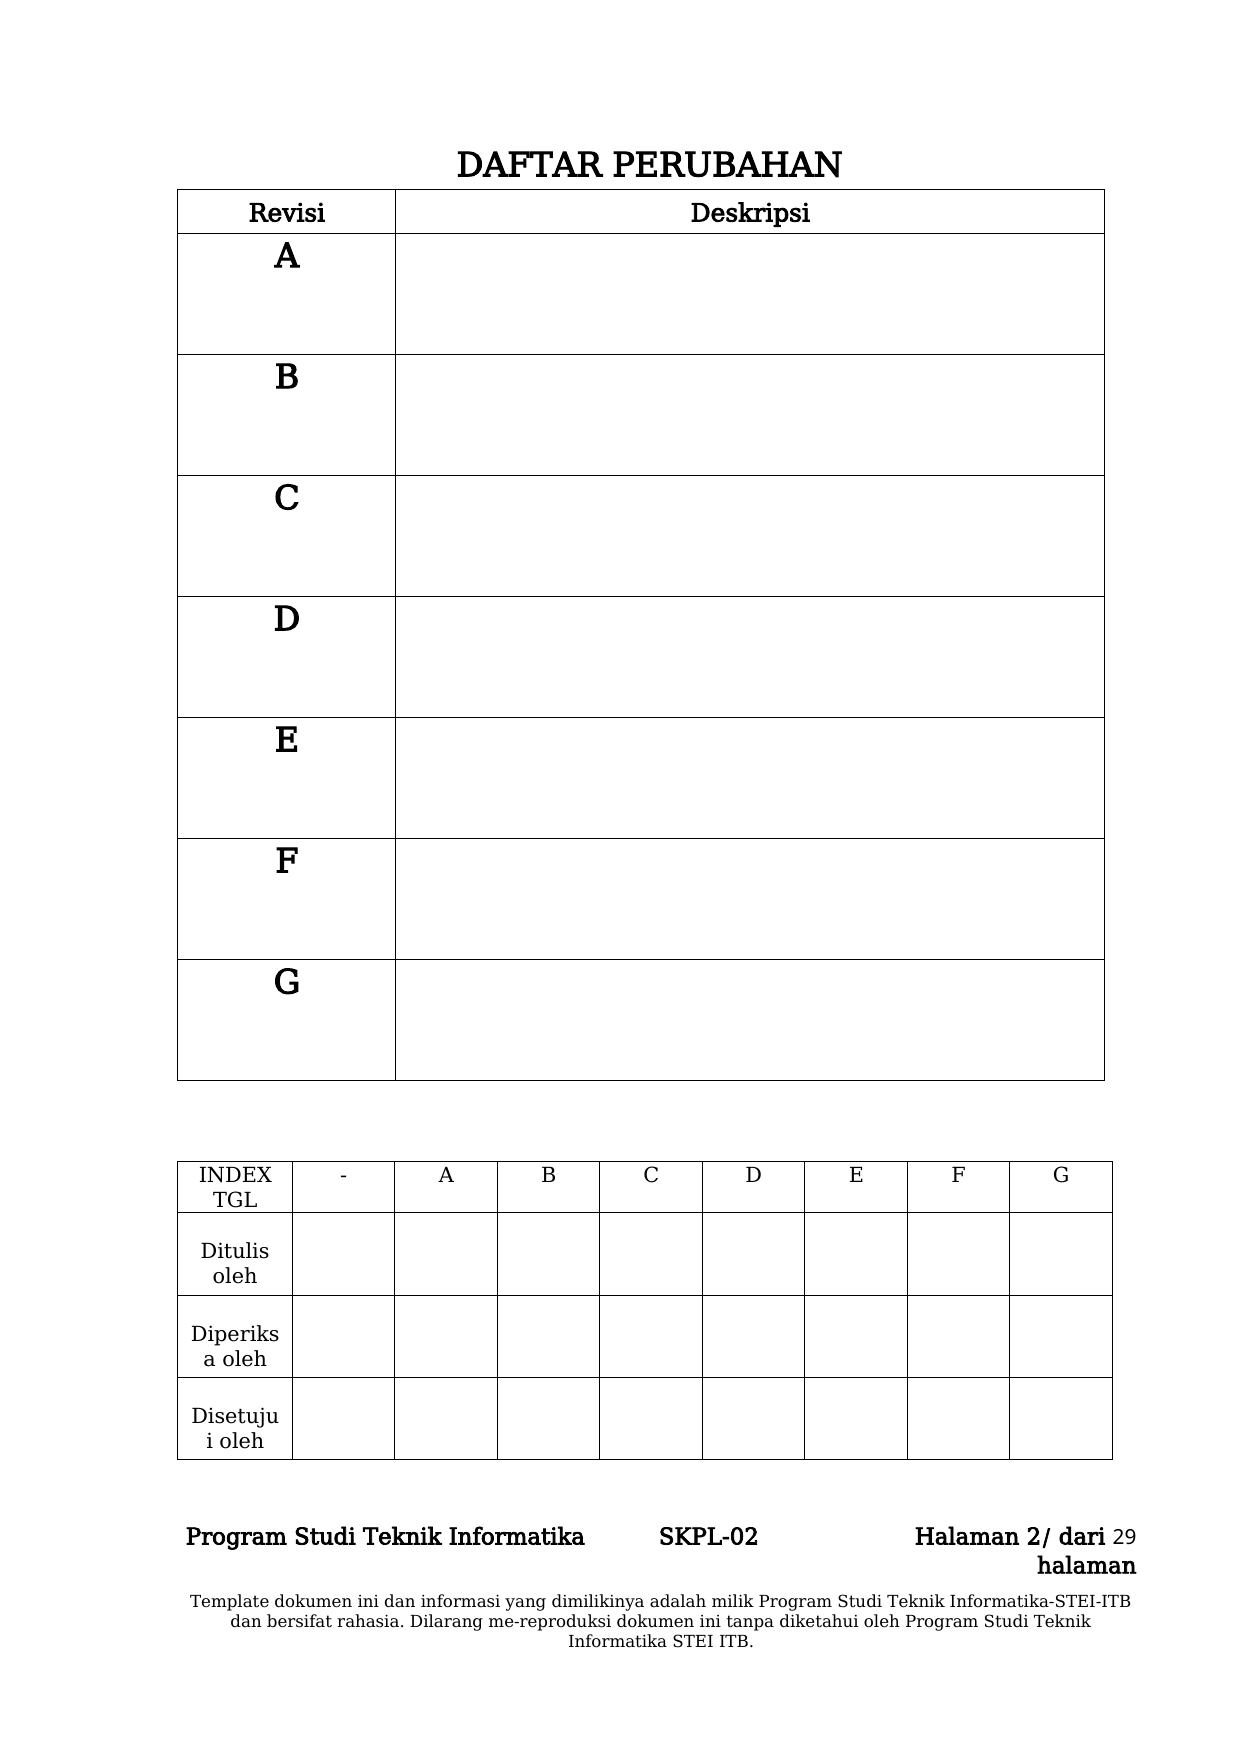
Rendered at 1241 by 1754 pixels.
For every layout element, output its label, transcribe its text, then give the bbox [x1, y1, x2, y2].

table_header F [908, 1162, 1009, 1212]
table_cell [498, 1378, 599, 1459]
table_cell F [178, 839, 395, 959]
table_header G [1010, 1162, 1112, 1212]
table_cell [908, 1296, 1009, 1377]
table_cell [1010, 1378, 1112, 1459]
table_cell G [178, 960, 395, 1080]
table_header C [600, 1162, 702, 1212]
table_cell [908, 1378, 1009, 1459]
table_header - [293, 1162, 394, 1212]
table_cell [396, 597, 1104, 717]
table_cell Disetujui oleh [178, 1378, 292, 1459]
table_cell [395, 1378, 497, 1459]
table_cell Ditulis oleh [178, 1213, 292, 1294]
table_cell [396, 476, 1104, 596]
table_cell [703, 1378, 804, 1459]
table_cell [600, 1378, 702, 1459]
table_cell [805, 1378, 907, 1459]
table_cell E [178, 718, 395, 838]
table_header E [805, 1162, 907, 1212]
table_cell [805, 1213, 907, 1294]
table_cell [908, 1213, 1009, 1294]
table_cell [396, 718, 1104, 838]
table_cell D [178, 597, 395, 717]
table_cell [1010, 1213, 1112, 1294]
table_header A [395, 1162, 497, 1212]
table_cell [293, 1378, 394, 1459]
table_cell [600, 1296, 702, 1377]
table_cell [293, 1296, 394, 1377]
table_cell B [178, 355, 395, 475]
table_cell [498, 1213, 599, 1294]
table_cell [395, 1296, 497, 1377]
table_header B [498, 1162, 599, 1212]
table_cell [805, 1296, 907, 1377]
table_cell [396, 355, 1104, 475]
table_cell C [178, 476, 395, 596]
table_header D [703, 1162, 804, 1212]
table_header Deskripsi [396, 190, 1104, 233]
title DAFTAR PERUBAHAN [177, 143, 1122, 183]
table_cell [396, 839, 1104, 959]
table_cell [395, 1213, 497, 1294]
table_cell Diperiksa oleh [178, 1296, 292, 1377]
table_header Revisi [178, 190, 395, 233]
table_cell [293, 1213, 394, 1294]
table_cell A [178, 234, 395, 354]
table_cell [1010, 1296, 1112, 1377]
table_cell [498, 1296, 599, 1377]
table_cell [600, 1213, 702, 1294]
table_cell [396, 234, 1104, 354]
table_cell [396, 960, 1104, 1080]
table_cell [703, 1296, 804, 1377]
table_header INDEX TGL [178, 1162, 292, 1212]
table_cell [703, 1213, 804, 1294]
